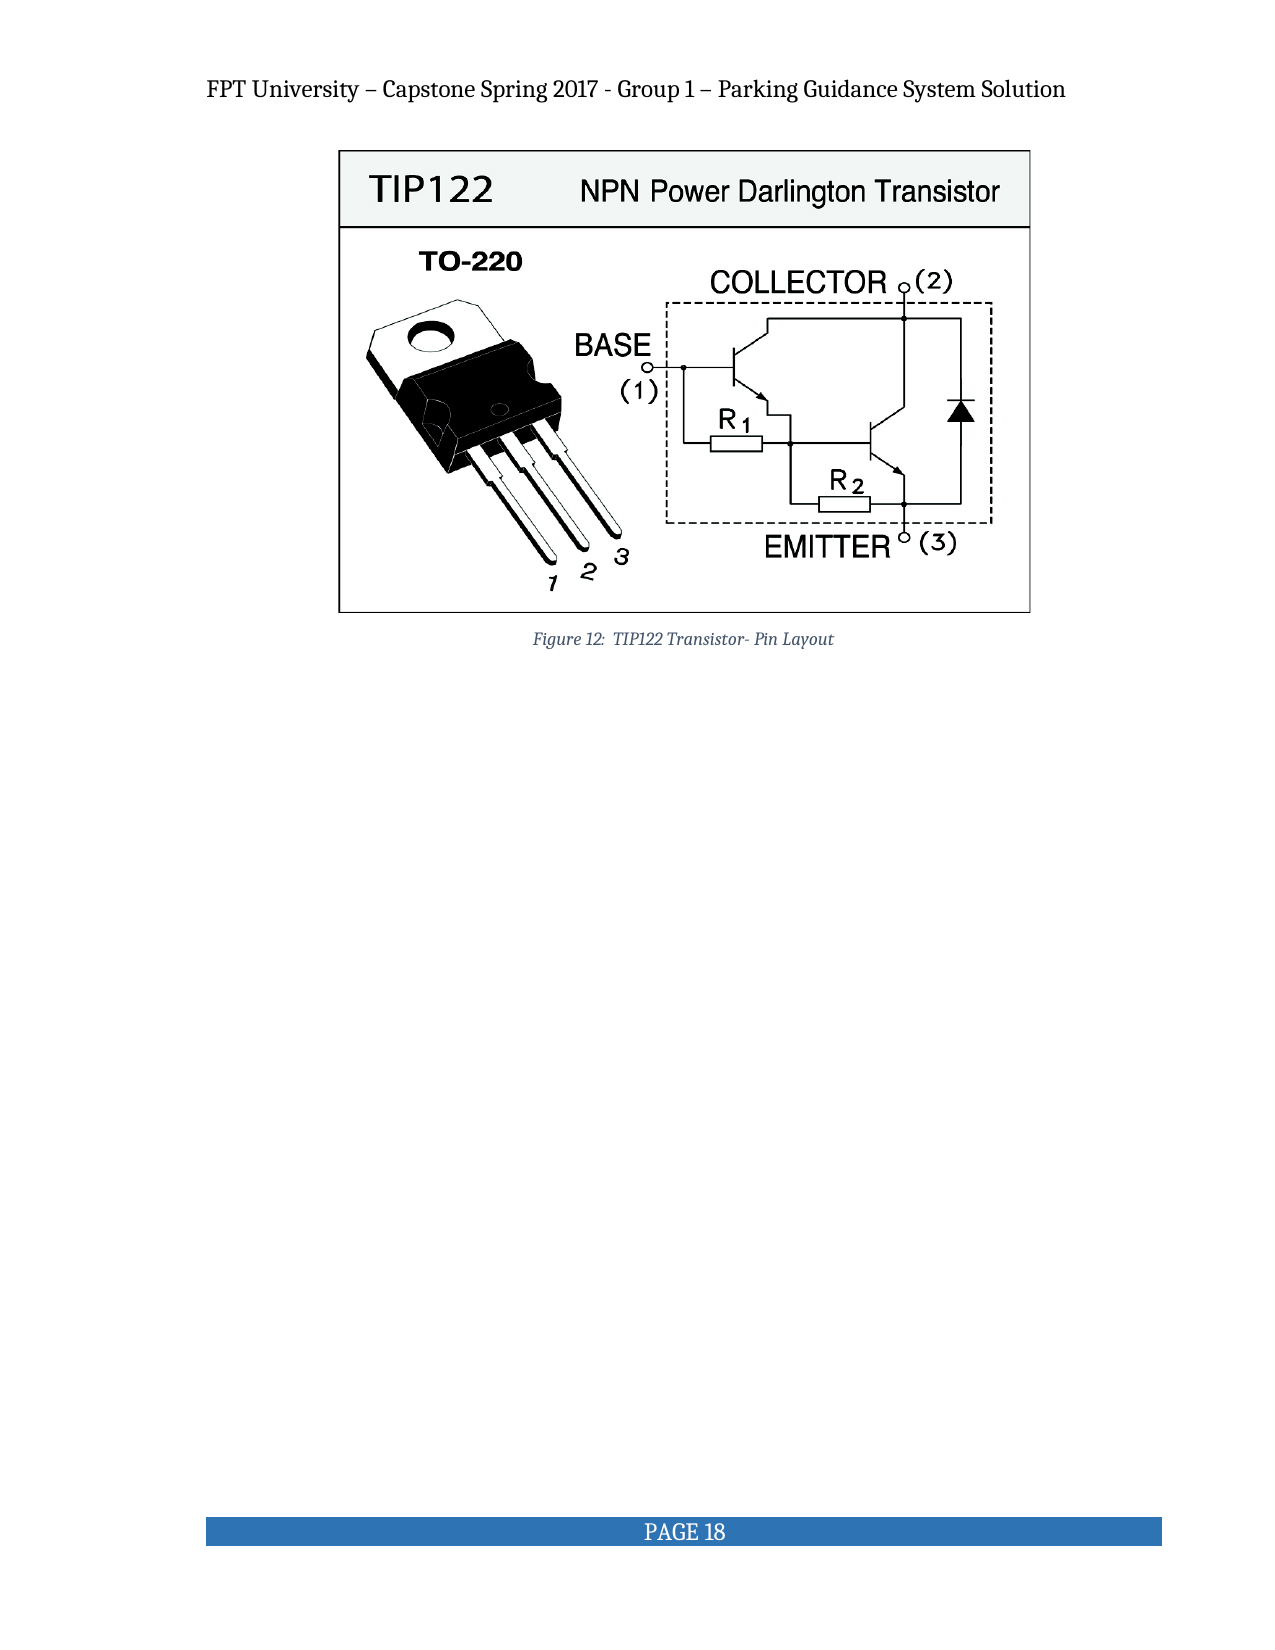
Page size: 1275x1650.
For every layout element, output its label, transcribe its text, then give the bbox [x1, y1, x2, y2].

text Figure 12: TIP122 Transistor- Pin Layout [206, 629, 1162, 650]
picture [338, 150, 1031, 613]
